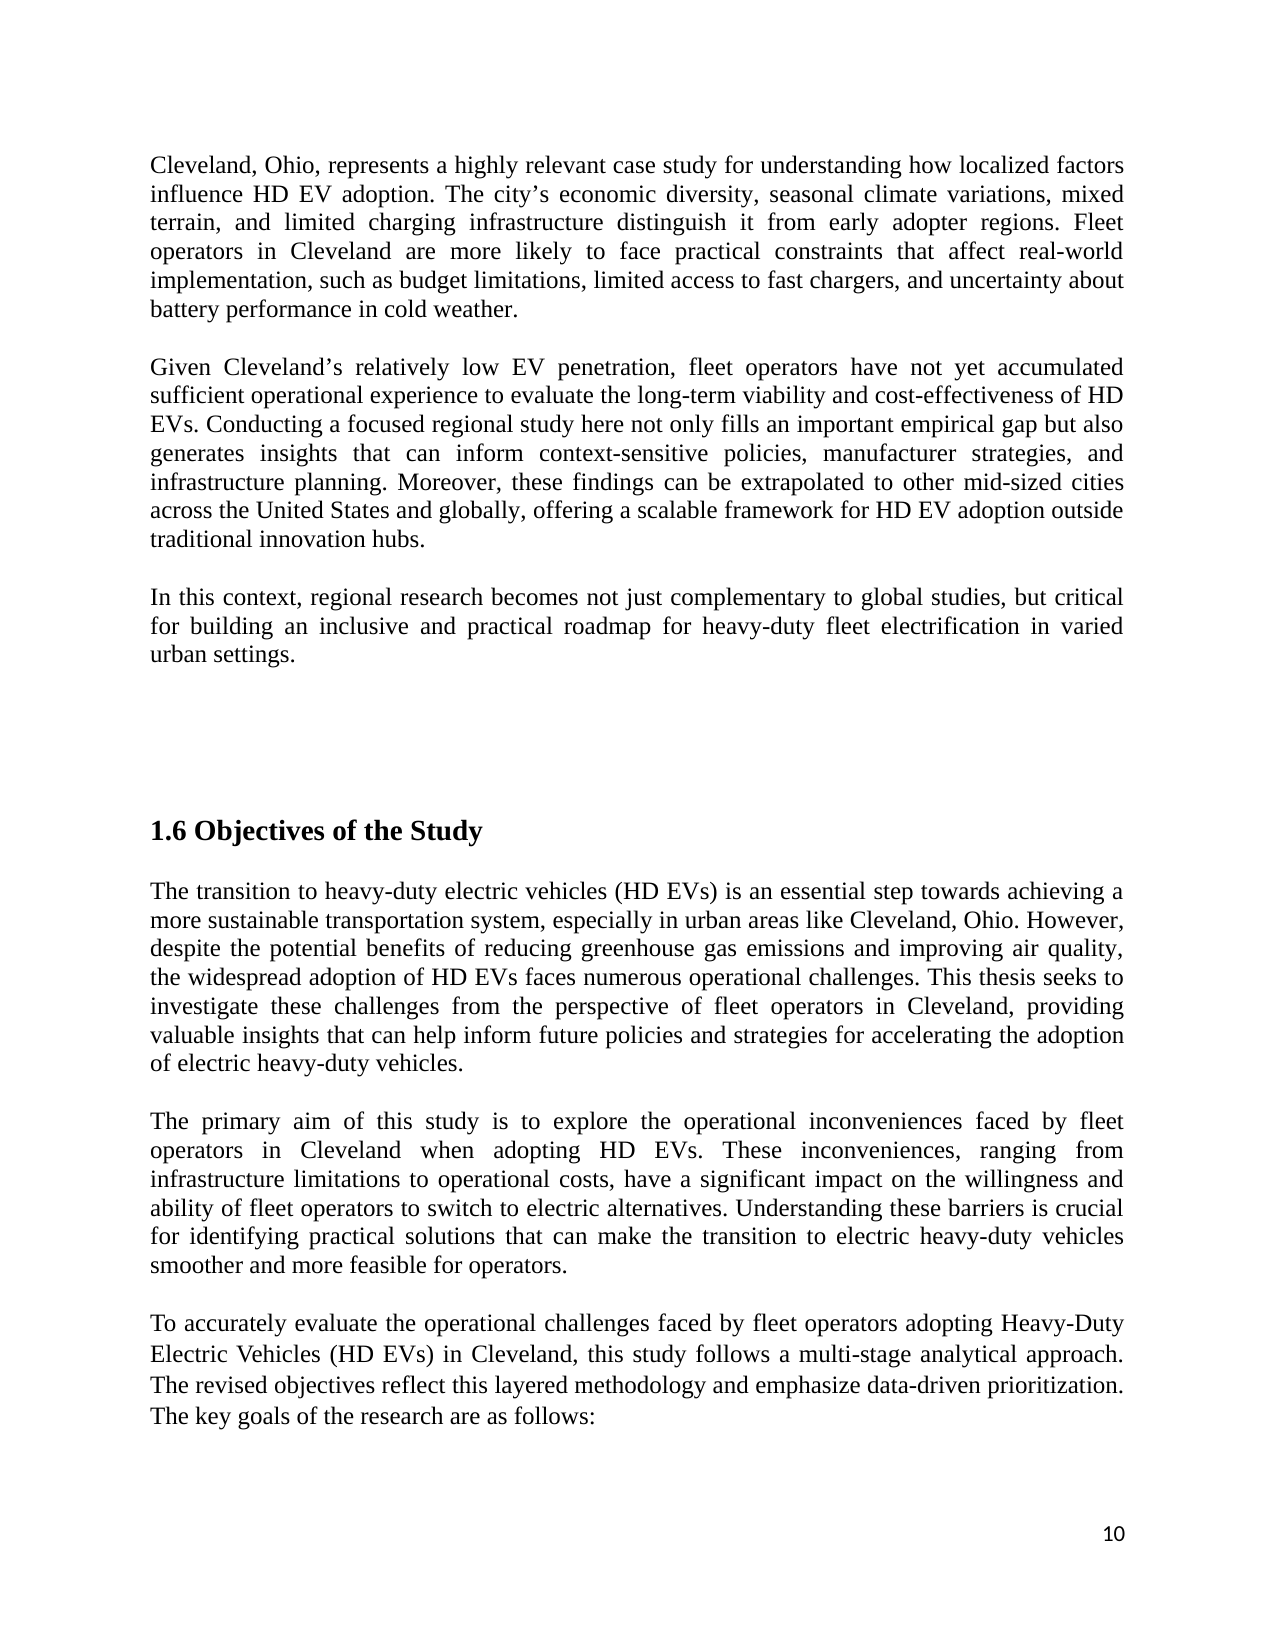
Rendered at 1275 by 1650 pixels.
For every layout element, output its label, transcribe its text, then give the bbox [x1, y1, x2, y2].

text The primary aim of this study is to explore the operational inconveniences faced by fleet operators in Cleveland when adopting HD EVs. These inconveniences, ranging from infrastructure limitations to operational costs, have a significant impact on the willingness and ability of fleet operators to switch to electric alternatives. Understanding these barriers is crucial for identifying practical solutions that can make the transition to electric heavy-duty vehicles smoother and more feasible for operators. [150, 1106, 1125, 1279]
text The transition to heavy-duty electric vehicles (HD EVs) is an essential step towards achieving a more sustainable transportation system, especially in urban areas like Cleveland, Ohio. However, despite the potential benefits of reducing greenhouse gas emissions and improving air quality, the widespread adoption of HD EVs faces numerous operational challenges. This thesis seeks to investigate these challenges from the perspective of fleet operators in Cleveland, providing valuable insights that can help inform future policies and strategies for accelerating the adoption of electric heavy-duty vehicles. [150, 876, 1125, 1077]
list Objectives of the Study [150, 813, 1125, 847]
text To accurately evaluate the operational challenges faced by fleet operators adopting Heavy-Duty Electric Vehicles (HD EVs) in Cleveland, this study follows a multi-stage analytical approach. The revised objectives reflect this layered methodology and emphasize data-driven prioritization. The key goals of the research are as follows: [150, 1308, 1125, 1430]
text Given Cleveland’s relatively low EV penetration, fleet operators have not yet accumulated sufficient operational experience to evaluate the long-term viability and cost-effectiveness of HD EVs. Conducting a focused regional study here not only fills an important empirical gap but also generates insights that can inform context-sensitive policies, manufacturer strategies, and infrastructure planning. Moreover, these findings can be extrapolated to other mid-sized cities across the United States and globally, offering a scalable framework for HD EV adoption outside traditional innovation hubs. [150, 352, 1125, 553]
text In this context, regional research becomes not just complementary to global studies, but critical for building an inclusive and practical roadmap for heavy-duty fleet electrification in varied urban settings. [150, 582, 1125, 668]
text Cleveland, Ohio, represents a highly relevant case study for understanding how localized factors influence HD EV adoption. The city’s economic diversity, seasonal climate variations, mixed terrain, and limited charging infrastructure distinguish it from early adopter regions. Fleet operators in Cleveland are more likely to face practical constraints that affect real-world implementation, such as budget limitations, limited access to fast chargers, and uncertainty about battery performance in cold weather. [150, 150, 1125, 322]
